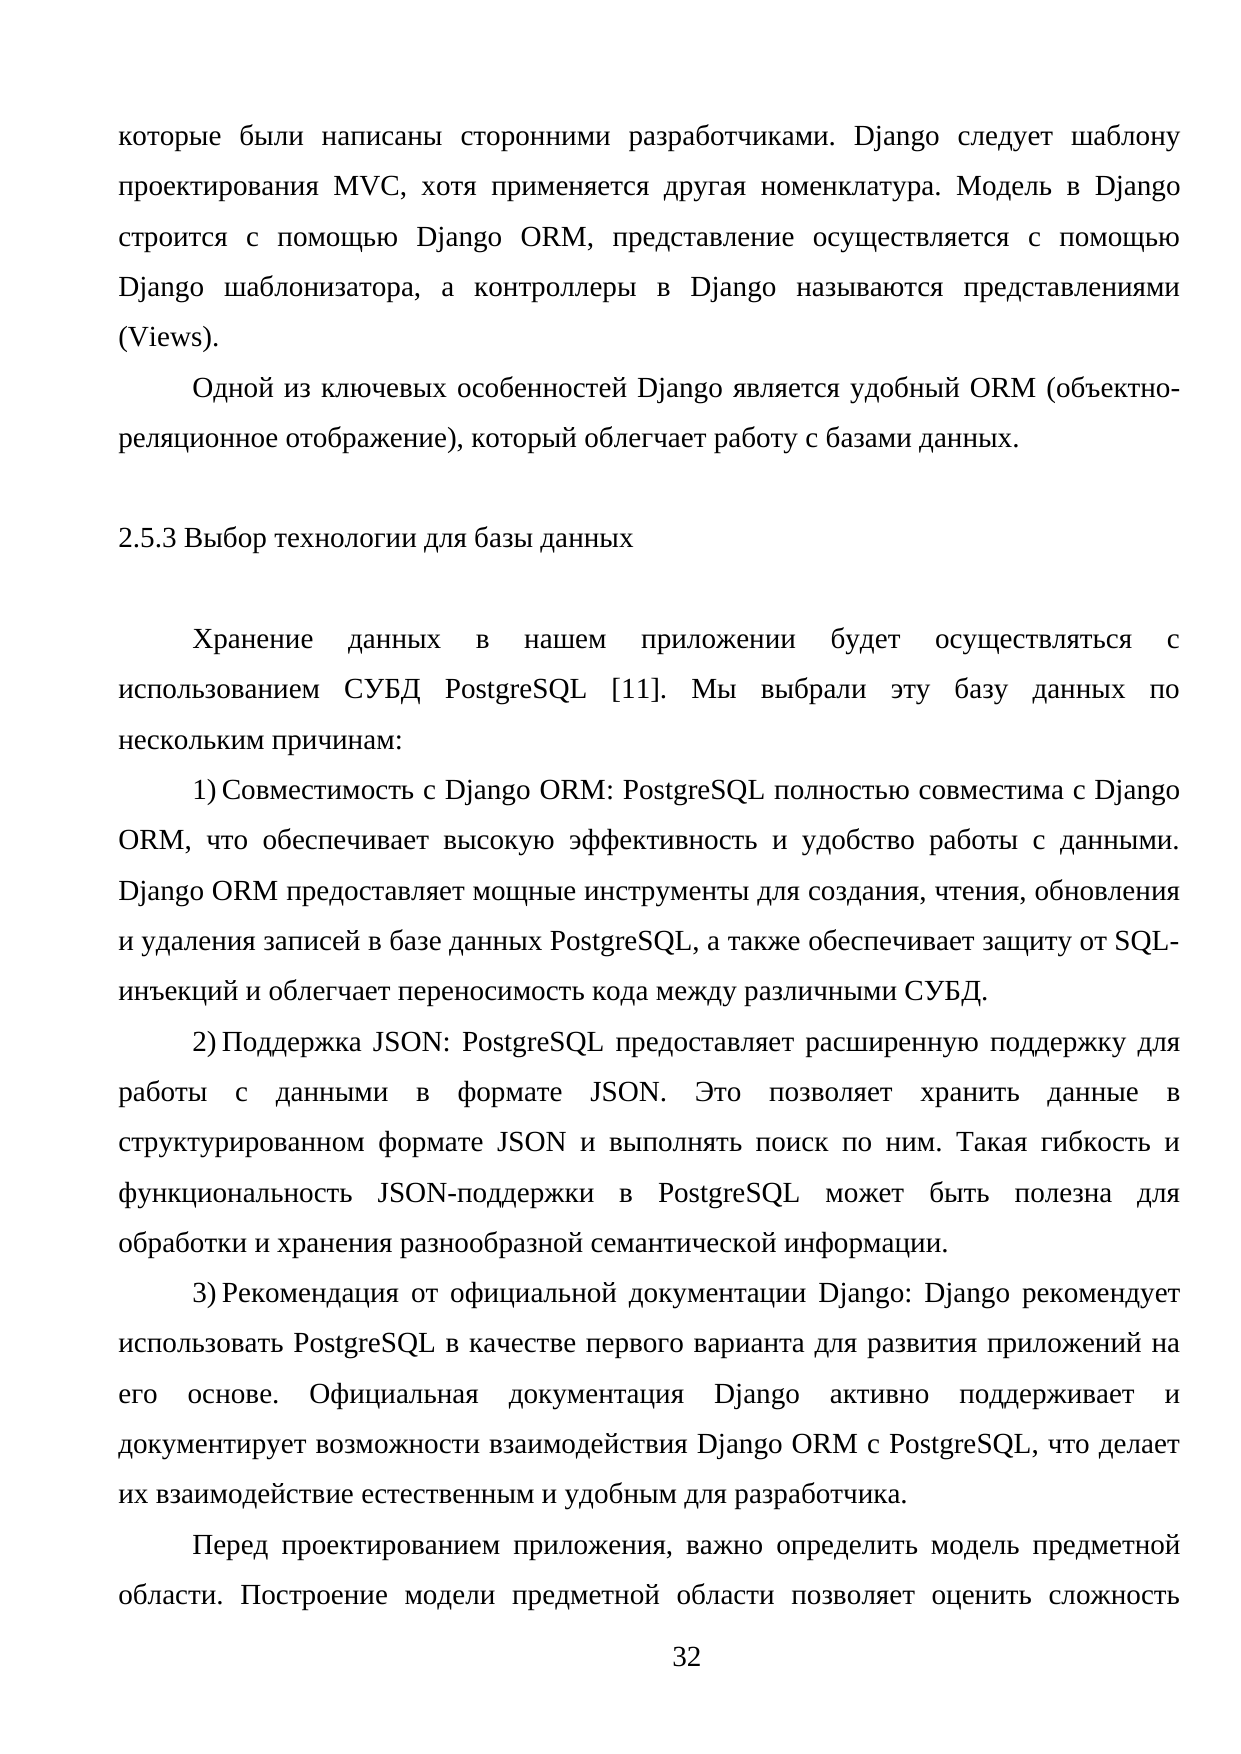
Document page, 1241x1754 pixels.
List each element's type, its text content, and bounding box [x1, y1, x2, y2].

text 2.5.3 Выбор технологии для базы данных [118, 521, 1181, 554]
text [118, 1527, 1181, 1611]
list Поддержка JSON: PostgreSQL предоставляет расширенную поддержку для работы с данными в формате JSON. Это позволяет хранить данные в структурированном формате JSON и выполнять поиск по ним. Такая гибкость и функциональность JSON-поддержки в PostgreSQL может быть полезна для обработки и хранения разнообразной семантической информации. [118, 1024, 1181, 1258]
list Совместимость с Django ORM: PostgreSQL полностью совместима с Django ORM, что обеспечивает высокую эффективность и удобство работы с данными. Django ORM предоставляет мощные инструменты для создания, чтения, обновления и удаления записей в базе данных PostgreSQL, а также обеспечивает защиту от SQL-инъекций и облегчает переносимость кода между различными СУБД. [118, 772, 1181, 1007]
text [118, 118, 1181, 353]
list Рекомендация от официальной документации Django: Django рекомендует использовать PostgreSQL в качестве первого варианта для развития приложений на его основе. Официальная документация Django активно поддерживает и документирует возможности взаимодействия Django ORM с PostgreSQL, что делает их взаимодействие естественным и удобным для разработчика. [118, 1275, 1181, 1510]
text Хранение данных в нашем приложении будет осуществляться с использованием СУБД PostgreSQL [11]. Мы выбрали эту базу данных по нескольким причинам: [118, 621, 1181, 755]
text Одной из ключевых особенностей Django является удобный ORM (объектно-реляционное отображение), который облегчает работу с базами данных. [118, 370, 1181, 453]
